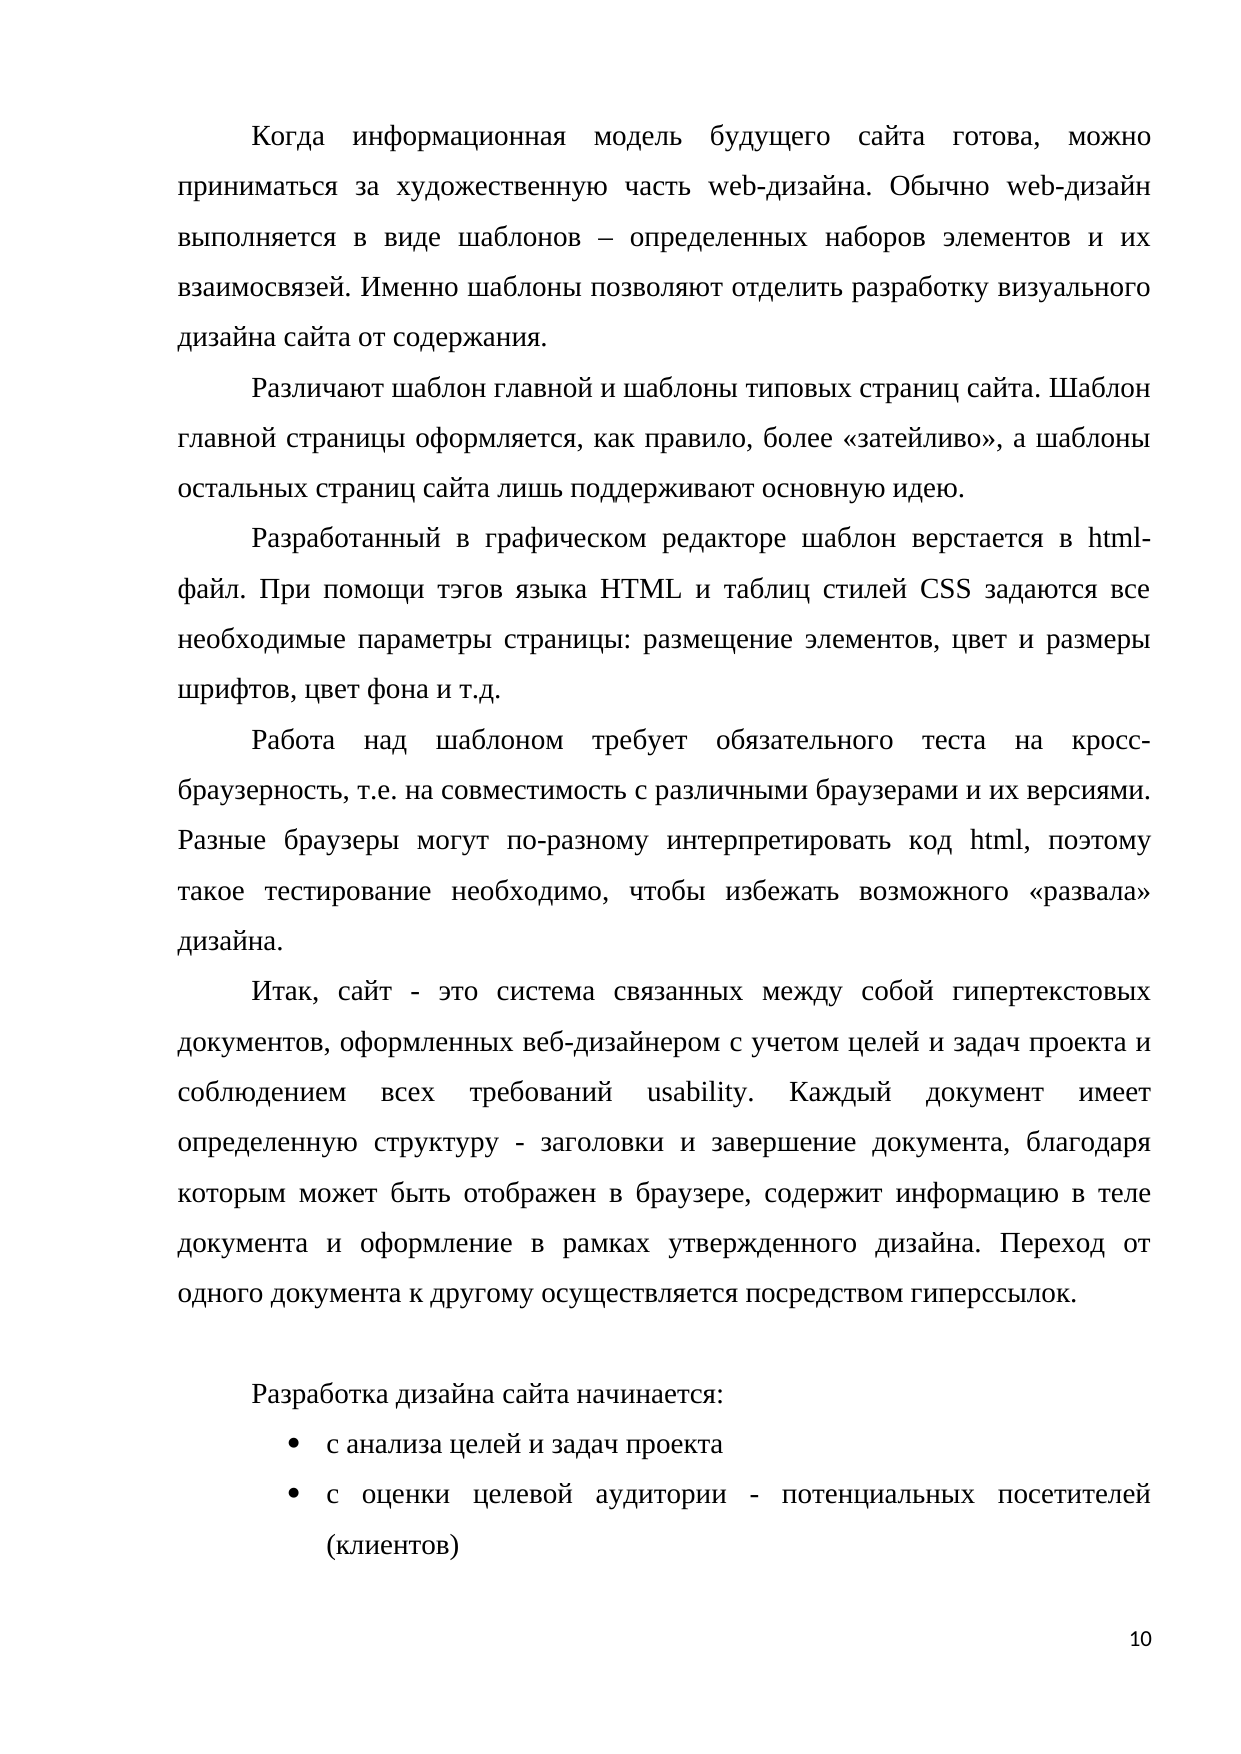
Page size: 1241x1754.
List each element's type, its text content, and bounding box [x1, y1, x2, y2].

text Разработка дизайна сайта начинается: [177, 1376, 1152, 1409]
list с оценки целевой аудитории - потенциальных посетителей (клиентов) [288, 1477, 1152, 1561]
text Различают шаблон главной и шаблоны типовых страниц сайта. Шаблон главной страницы оформляется, как правило, более «затейливо», а шаблоны остальных страниц сайта лишь поддерживают основную идею. [177, 370, 1152, 504]
list с анализа целей и задач проекта [288, 1426, 1152, 1460]
text Работа над шаблоном требует обязательного теста на кросс-браузерность, т.е. на совместимость с различными браузерами и их версиями. Разные браузеры могут по-разному интерпретировать код html, поэтому такое тестирование необходимо, чтобы избежать возможного «развала» дизайна. [177, 722, 1152, 957]
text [177, 118, 1152, 353]
text Разработанный в графическом редакторе шаблон верстается в html-файл. При помощи тэгов языка HTML и таблиц стилей CSS задаются все необходимые параметры страницы: размещение элементов, цвет и размеры шрифтов, цвет фона и т.д. [177, 521, 1152, 705]
text Итак, сайт - это система связанных между собой гипертекстовых документов, оформленных веб-дизайнером с учетом целей и задач проекта и соблюдением всех требований usability. Каждый документ имеет определенную структуру - заголовки и завершение документа, благодаря которым может быть отображен в браузере, содержит информацию в теле документа и оформление в рамках утвержденного дизайна. Переход от одного документа к другому осуществляется посредством гиперссылок. [177, 973, 1152, 1309]
